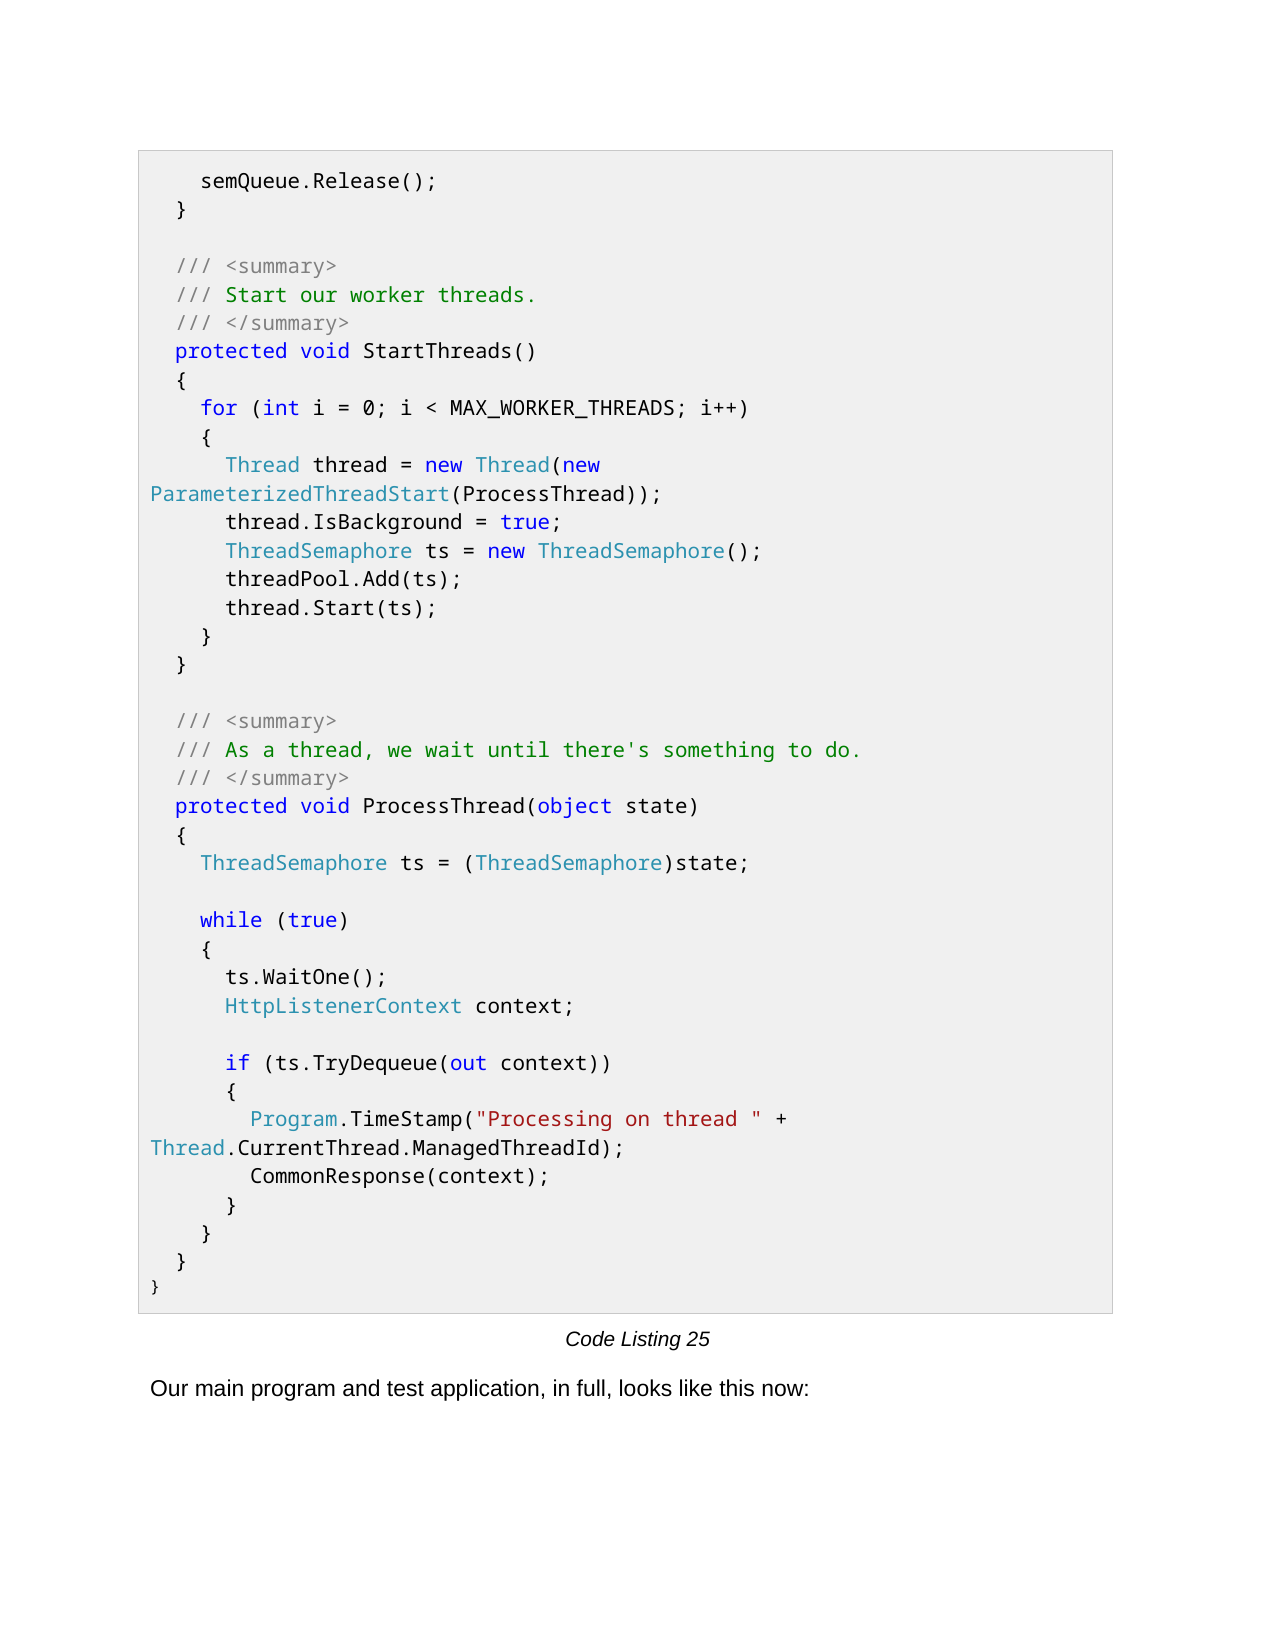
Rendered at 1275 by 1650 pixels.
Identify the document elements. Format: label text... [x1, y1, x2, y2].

text Code Listing 25 [150, 1326, 1125, 1350]
